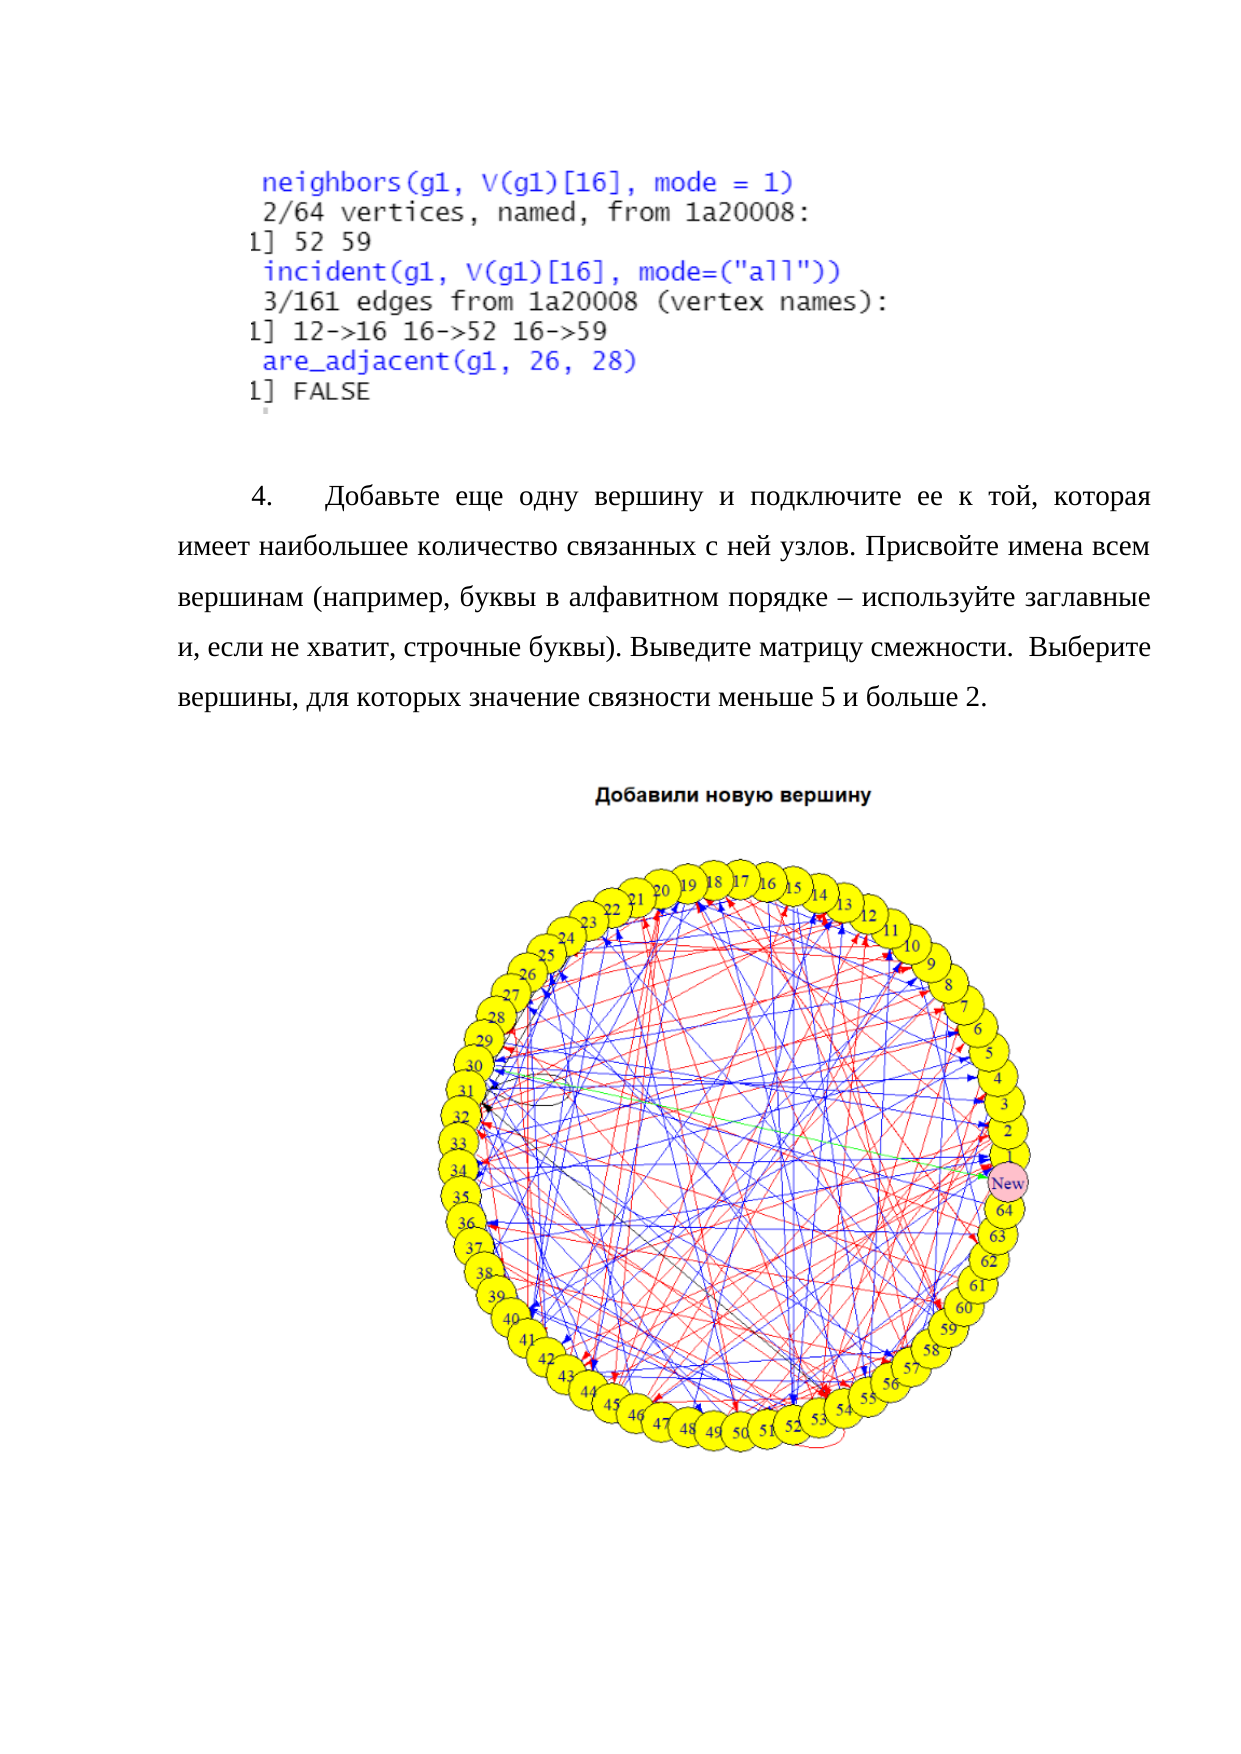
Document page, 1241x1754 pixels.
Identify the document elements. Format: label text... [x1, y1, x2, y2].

picture [251, 168, 895, 414]
list Добавьте еще одну вершину и подключите ее к той, которая имеет наибольшее количество связанных с ней узлов. Присвойте имена всем вершинам (например, буквы в алфавитном порядке – используйте заглавные и, если не хватит, строчные буквы). Выведите матрицу смежности. Выберите вершины, для которых значение связности меньше 5 и больше 2. [177, 478, 1152, 713]
picture [330, 780, 1073, 1486]
